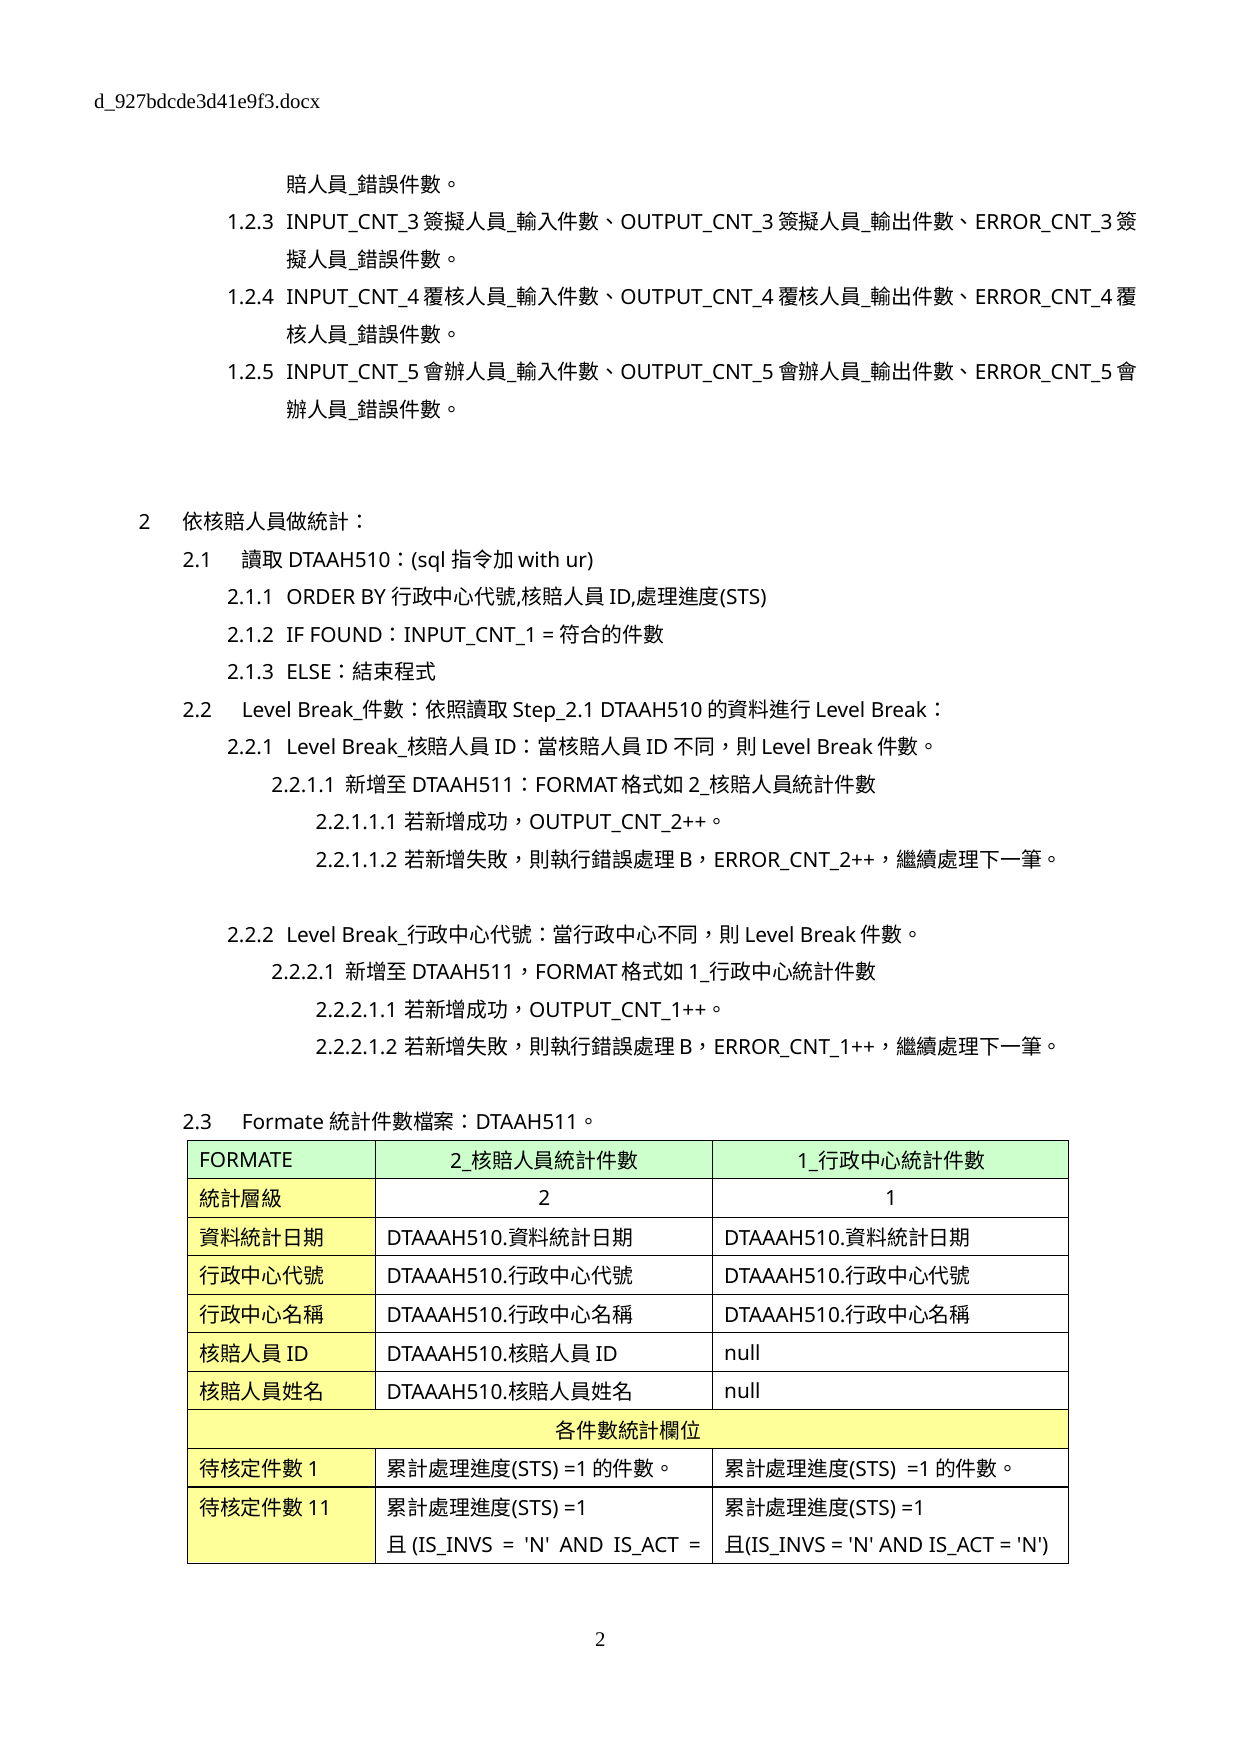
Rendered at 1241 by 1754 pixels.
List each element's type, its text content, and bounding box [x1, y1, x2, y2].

list Formate 統計件數檔案：DTAAH511。 [182, 1102, 1144, 1139]
table_cell 核賠人員姓名 [188, 1372, 375, 1409]
table_cell DTAAAH510.核賠人員ID [376, 1333, 712, 1371]
table_cell 2 [376, 1179, 712, 1217]
table_cell 行政中心名稱 [188, 1295, 375, 1332]
table_cell DTAAAH510.資料統計日期 [713, 1218, 1068, 1255]
table_cell 累計處理進度(STS) =1的件數。 [376, 1449, 712, 1486]
table_cell 累計處理進度(STS) =1的件數。 [713, 1449, 1068, 1486]
table_cell null [713, 1333, 1068, 1371]
table_cell null [713, 1372, 1068, 1409]
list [227, 164, 1144, 202]
list Level Break_件數：依照讀取Step_2.1 DTAAH510的資料進行Level Break： [182, 689, 1144, 727]
table_cell 待核定件數1 [188, 1449, 375, 1486]
table_cell 行政中心代號 [188, 1256, 375, 1294]
list 新增至DTAAH511：FORMAT格式如2_核賠人員統計件數 [271, 764, 1144, 802]
list Level Break_核賠人員ID：當核賠人員ID 不同，則Level Break件數。 [227, 727, 1144, 764]
table_cell 核賠人員ID [188, 1333, 375, 1371]
table_cell DTAAAH510.行政中心代號 [713, 1256, 1068, 1294]
list ELSE：結束程式 [227, 652, 1144, 689]
list Level Break_行政中心代號：當行政中心不同，則Level Break件數。 [227, 914, 1144, 952]
table_cell DTAAAH510.資料統計日期 [376, 1218, 712, 1255]
list 若新增失敗，則執行錯誤處理B，ERROR_CNT_1++，繼續處理下一筆。 [315, 1027, 1144, 1064]
table_header 2_核賠人員統計件數 [376, 1141, 712, 1178]
table_cell 統計層級 [188, 1179, 375, 1217]
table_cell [713, 1488, 1068, 1562]
table_cell 1 [713, 1179, 1068, 1217]
table_cell DTAAAH510.行政中心名稱 [376, 1295, 712, 1332]
list IF FOUND：INPUT_CNT_1 = 符合的件數 [227, 614, 1144, 652]
list INPUT_CNT_4覆核人員_輸入件數、OUTPUT_CNT_4覆核人員_輸出件數、ERROR_CNT_4覆核人員_錯誤件數。 [227, 277, 1144, 352]
list 讀取 DTAAH510：(sql 指令加with ur) [182, 539, 1144, 577]
table_header FORMATE [188, 1141, 375, 1178]
list 若新增成功，OUTPUT_CNT_1++。 [315, 989, 1144, 1027]
table_cell 各件數統計欄位 [188, 1410, 1068, 1448]
list INPUT_CNT_3簽擬人員_輸入件數、OUTPUT_CNT_3簽擬人員_輸出件數、ERROR_CNT_3簽擬人員_錯誤件數。 [227, 202, 1144, 277]
list 若新增失敗，則執行錯誤處理B，ERROR_CNT_2++，繼續處理下一筆。 [315, 839, 1144, 877]
table_cell DTAAAH510.行政中心代號 [376, 1256, 712, 1294]
list ORDER BY 行政中心代號,核賠人員ID,處理進度(STS) [227, 577, 1144, 614]
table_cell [376, 1488, 712, 1562]
list 若新增成功，OUTPUT_CNT_2++。 [315, 802, 1144, 839]
list 依核賠人員做統計： [138, 502, 1144, 539]
list 新增至DTAAH511，FORMAT格式如1_行政中心統計件數 [271, 952, 1144, 989]
table_cell DTAAAH510.核賠人員姓名 [376, 1372, 712, 1409]
list INPUT_CNT_5會辦人員_輸入件數、OUTPUT_CNT_5會辦人員_輸出件數、ERROR_CNT_5會辦人員_錯誤件數。 [227, 352, 1144, 427]
table_cell DTAAAH510.行政中心名稱 [713, 1295, 1068, 1332]
table_cell 待核定件數11 [188, 1488, 375, 1562]
table_header 1_行政中心統計件數 [713, 1141, 1068, 1178]
table_cell 資料統計日期 [188, 1218, 375, 1255]
